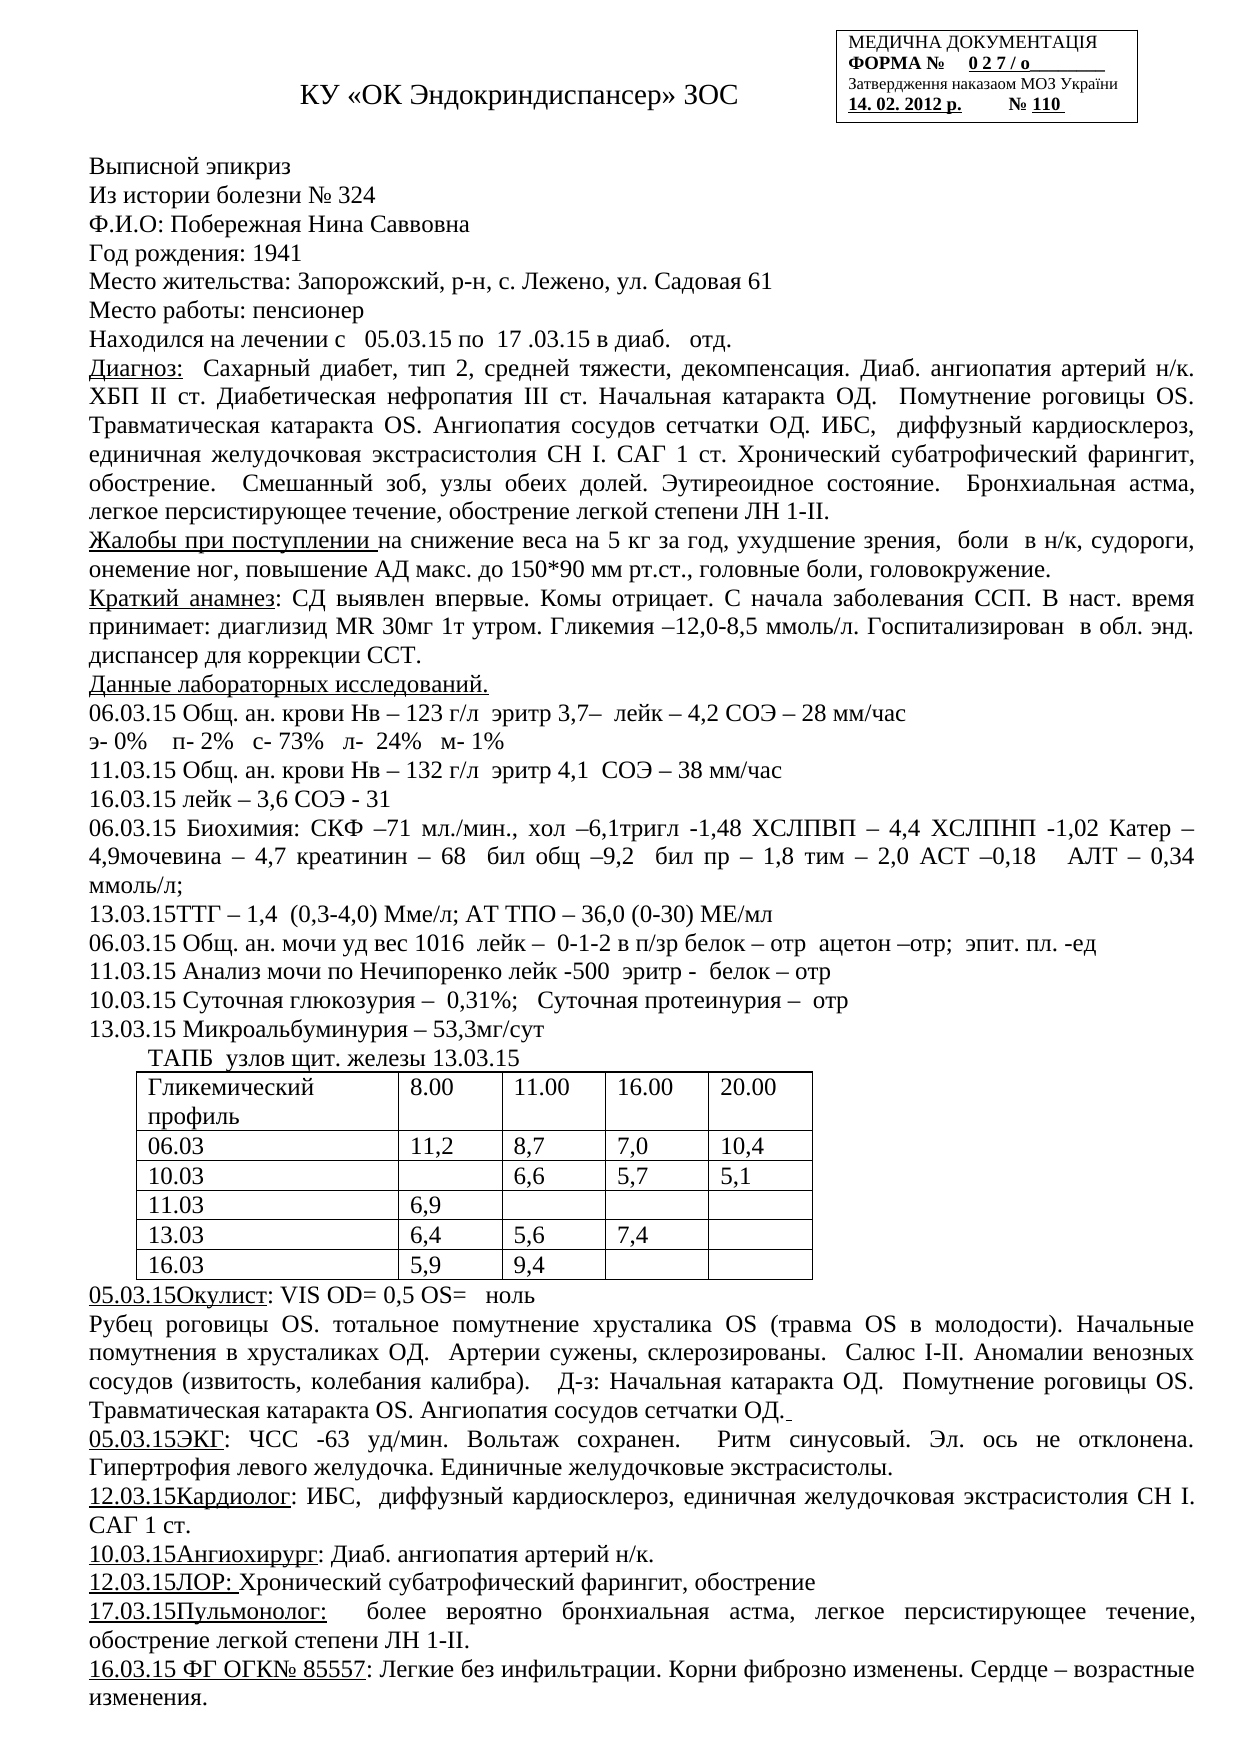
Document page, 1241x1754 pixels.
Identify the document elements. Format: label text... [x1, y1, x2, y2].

table_header 16.00 [606, 1073, 708, 1130]
table_cell [709, 1250, 812, 1279]
table_cell 10,4 [709, 1131, 812, 1160]
text 16.03.15 лейк – 3,6 СОЭ - 31 [89, 784, 1196, 813]
text 05.03.15ЭКГ: ЧСС -63 уд/мин. Вольтаж сохранен. Ритм синусовый. Эл. ось не отклонена. Гипертрофия левого желудочка. Единичные желудочковые экстрасистолы. [89, 1424, 1196, 1481]
table_cell 5,1 [709, 1161, 812, 1189]
table_cell 5,6 [503, 1220, 605, 1249]
text ТАПБ узлов щит. железы 13.03.15 [148, 1043, 1196, 1071]
table_cell 06.03 [137, 1131, 398, 1160]
text 10.03.15Ангиохирург: Диаб. ангиопатия артерий н/к. [89, 1539, 1196, 1567]
table_cell [503, 1191, 605, 1219]
table_cell [606, 1191, 708, 1219]
table_cell [709, 1191, 812, 1219]
subtitle Выписной эпикриз [89, 151, 1202, 180]
table_header 20.00 [709, 1073, 812, 1130]
table_cell 6,6 [503, 1161, 605, 1189]
text Год рождения: 1941 [89, 238, 1196, 266]
table_header 8.00 [399, 1073, 502, 1130]
subtitle 13.03.15 Микроальбуминурия – 53,3мг/сут [89, 1014, 1196, 1043]
table_cell 7,0 [606, 1131, 708, 1160]
text 10.03.15 Суточная глюкозурия – 0,31%; Суточная протеинурия – отр [89, 985, 1196, 1014]
table_cell 5,7 [606, 1161, 708, 1189]
text Рубец роговицы OS. тотальное помутнение хрусталика OS (травма OS в молодости). Начальные помутнения в хрусталиках ОД. Артерии сужены, склерозированы. Салюс I-II. Аномалии венозных сосудов (извитость, колебания калибра). Д-з: Начальная катаракта ОД. Помутнение роговицы OS. Травматическая катаракта OS. Ангиопатия сосудов сетчатки ОД. [89, 1309, 1196, 1424]
table_cell 16.03 [137, 1250, 398, 1279]
text 17.03.15Пульмонолог: более вероятно бронхиальная астма, легкое персистирующее течение, обострение легкой степени ЛН 1-II. [89, 1596, 1196, 1654]
text 13.03.15ТТГ – 1,4 (0,3-4,0) Мме/л; АТ ТПО – 36,0 (0-30) МЕ/мл [89, 899, 1196, 928]
text 05.03.15Окулист: VIS OD= 0,5 OS= ноль [89, 1280, 1196, 1309]
text 12.03.15Кардиолог: ИБС, диффузный кардиосклероз, единичная желудочковая экстрасистолия СН I. САГ 1 ст. [89, 1481, 1196, 1539]
table_cell 10.03 [137, 1161, 398, 1189]
table_cell 5,9 [399, 1250, 502, 1279]
table_cell [399, 1161, 502, 1189]
table_header 11.00 [503, 1073, 605, 1130]
table_cell 8,7 [503, 1131, 605, 1160]
table_cell 7,4 [606, 1220, 708, 1249]
text 16.03.15 ФГ ОГК№ 85557: Легкие без инфильтрации. Корни фиброзно изменены. Сердце – возрастные изменения. [89, 1654, 1196, 1711]
text Диагноз: Сахарный диабет, тип 2, средней тяжести, декомпенсация. Диаб. ангиопатия артерий н/к. ХБП II ст. Диабетическая нефропатия III ст. Начальная катаракта ОД. Помутнение роговицы OS. Травматическая катаракта OS. Ангиопатия сосудов сетчатки ОД. ИБС, диффузный кардиосклероз, единичная желудочковая экстрасистолия СН I. САГ 1 ст. Хронический субатрофический фарингит, обострение. Смешанный зоб, узлы обеих долей. Эутиреоидное состояние. Бронхиальная астма, легкое персистирующее течение, обострение легкой степени ЛН 1-II. [89, 353, 1196, 525]
text Краткий анамнез: СД выявлен впервые. Комы отрицает. С начала заболевания ССП. В наст. время принимает: диаглизид MR 30мг 1т утром. Гликемия –12,0-8,5 ммоль/л. Госпитализирован в обл. энд. диспансер для коррекции ССТ. [89, 583, 1196, 669]
text Место жительства: Запорожский, р-н, с. Лежено, ул. Садовая 61 [89, 266, 1196, 295]
text 06.03.15 Биохимия: СКФ –71 мл./мин., хол –6,1тригл -1,48 ХСЛПВП – 4,4 ХСЛПНП -1,02 Катер – 4,9мочевина – 4,7 креатинин – 68 бил общ –9,2 бил пр – 1,8 тим – 2,0 АСТ –0,18 АЛТ – 0,34 ммоль/л; [89, 813, 1196, 899]
text 11.03.15 Общ. ан. крови Нв – 132 г/л эритр 4,1 СОЭ – 38 мм/час [89, 755, 1196, 784]
subtitle Из истории болезни № 324 [89, 180, 1196, 209]
table_cell 13.03 [137, 1220, 398, 1249]
text 12.03.15ЛОР: Хронический субатрофический фарингит, обострение [89, 1567, 1196, 1596]
subtitle 06.03.15 Общ. ан. мочи уд вес 1016 лейк – 0-1-2 в п/зр белок – отр ацетон –отр; эпит. пл. -ед [89, 928, 1196, 956]
table_cell [606, 1250, 708, 1279]
text Место работы: пенсионер [89, 295, 1196, 324]
table_cell 6,9 [399, 1191, 502, 1219]
text Находился на лечении с 05.03.15 по 17 .03.15 в диаб. отд. [89, 324, 1196, 353]
table_cell [709, 1220, 812, 1249]
table_cell 11.03 [137, 1191, 398, 1219]
table_cell 9,4 [503, 1250, 605, 1279]
text 06.03.15 Общ. ан. крови Нв – 123 г/л эритр 3,7– лейк – 4,2 СОЭ – 28 мм/час [89, 698, 1196, 726]
subtitle Ф.И.О: Побережная Нина Саввовна [89, 209, 1196, 238]
text 11.03.15 Анализ мочи по Нечипоренко лейк -500 эритр - белок – отр [89, 956, 1196, 985]
table_header Гликемический профиль [137, 1073, 398, 1130]
table_cell 11,2 [399, 1131, 502, 1160]
table_cell 6,4 [399, 1220, 502, 1249]
text Данные лабораторных исследований. [89, 669, 1196, 698]
text э- 0% п- 2% с- 73% л- 24% м- 1% [89, 726, 1196, 755]
text Жалобы при поступлении на снижение веса на 5 кг за год, ухудшение зрения, боли в н/к, судороги, онемение ног, повышение АД макс. до 150*90 мм рт.ст., головные боли, головокружение. [89, 525, 1196, 583]
